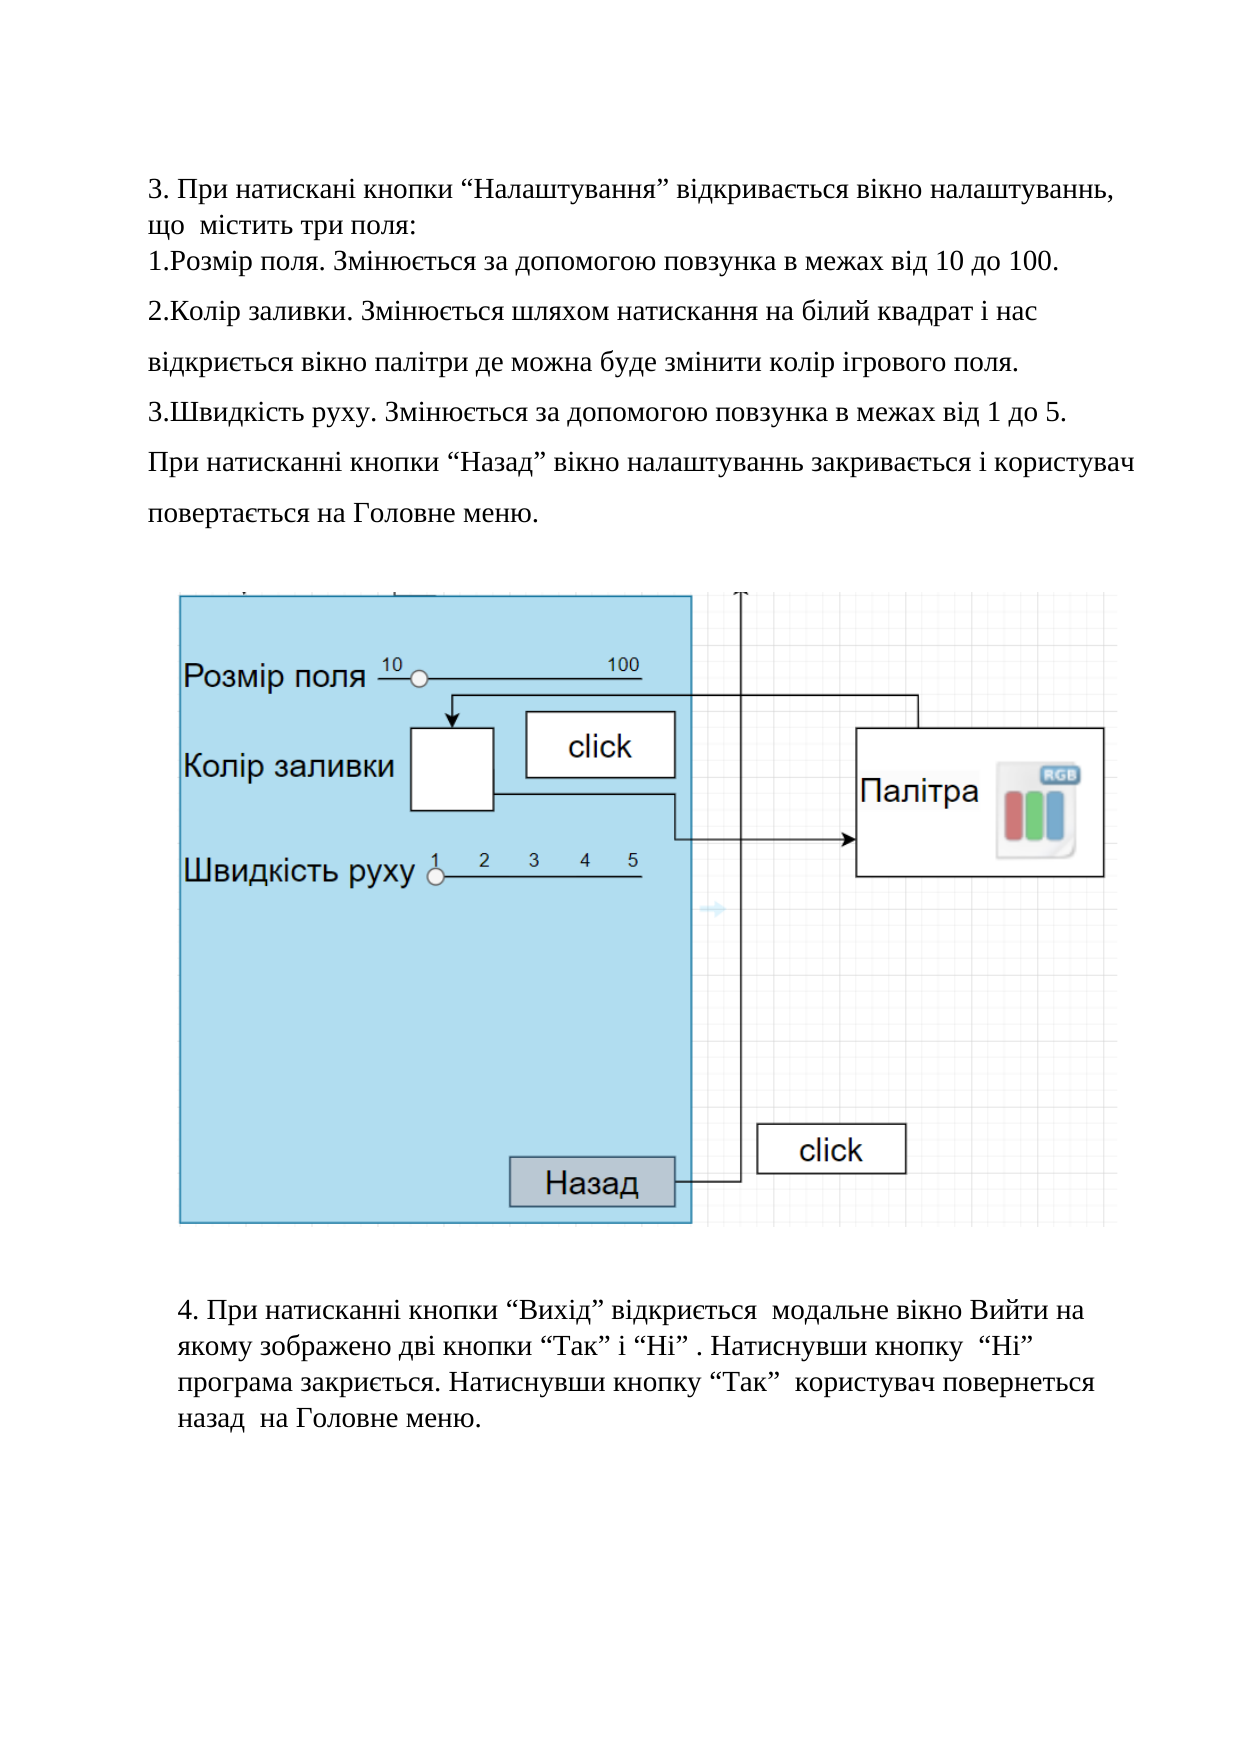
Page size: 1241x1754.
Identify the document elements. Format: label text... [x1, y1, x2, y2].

picture [177, 592, 1118, 1227]
list 3.Швидкість руху. Змінюється за допомогою повзунка в межах від 1 до 5. [148, 394, 1152, 428]
list 2.Колір заливки. Змінюється шляхом натискання на білий квадрат і нас відкриється вікно палітри де можна буде змінити колір ігрового поля. [148, 293, 1152, 377]
list 3. При натискані кнопки “Налаштування” відкривається вікно налаштуваннь, що містить три поля: [148, 171, 1152, 241]
list 1.Розмір поля. Змінюється за допомогою повзунка в межах від 10 до 100. [148, 243, 1152, 277]
list При натисканні кнопки “Hазад” вікно налаштуваннь закривається і користувач повертається на Головне меню. [148, 444, 1152, 528]
text 4. При натисканні кнопки “Вихід” відкриється модальне вікно Вийти на якому зображено дві кнопки “Так” і “Ні” . Натиснувши кнопку “Ні” програма закриється. Натиснувши кнопку “Так” користувач повернеться назад на Головне меню. [177, 1292, 1152, 1434]
